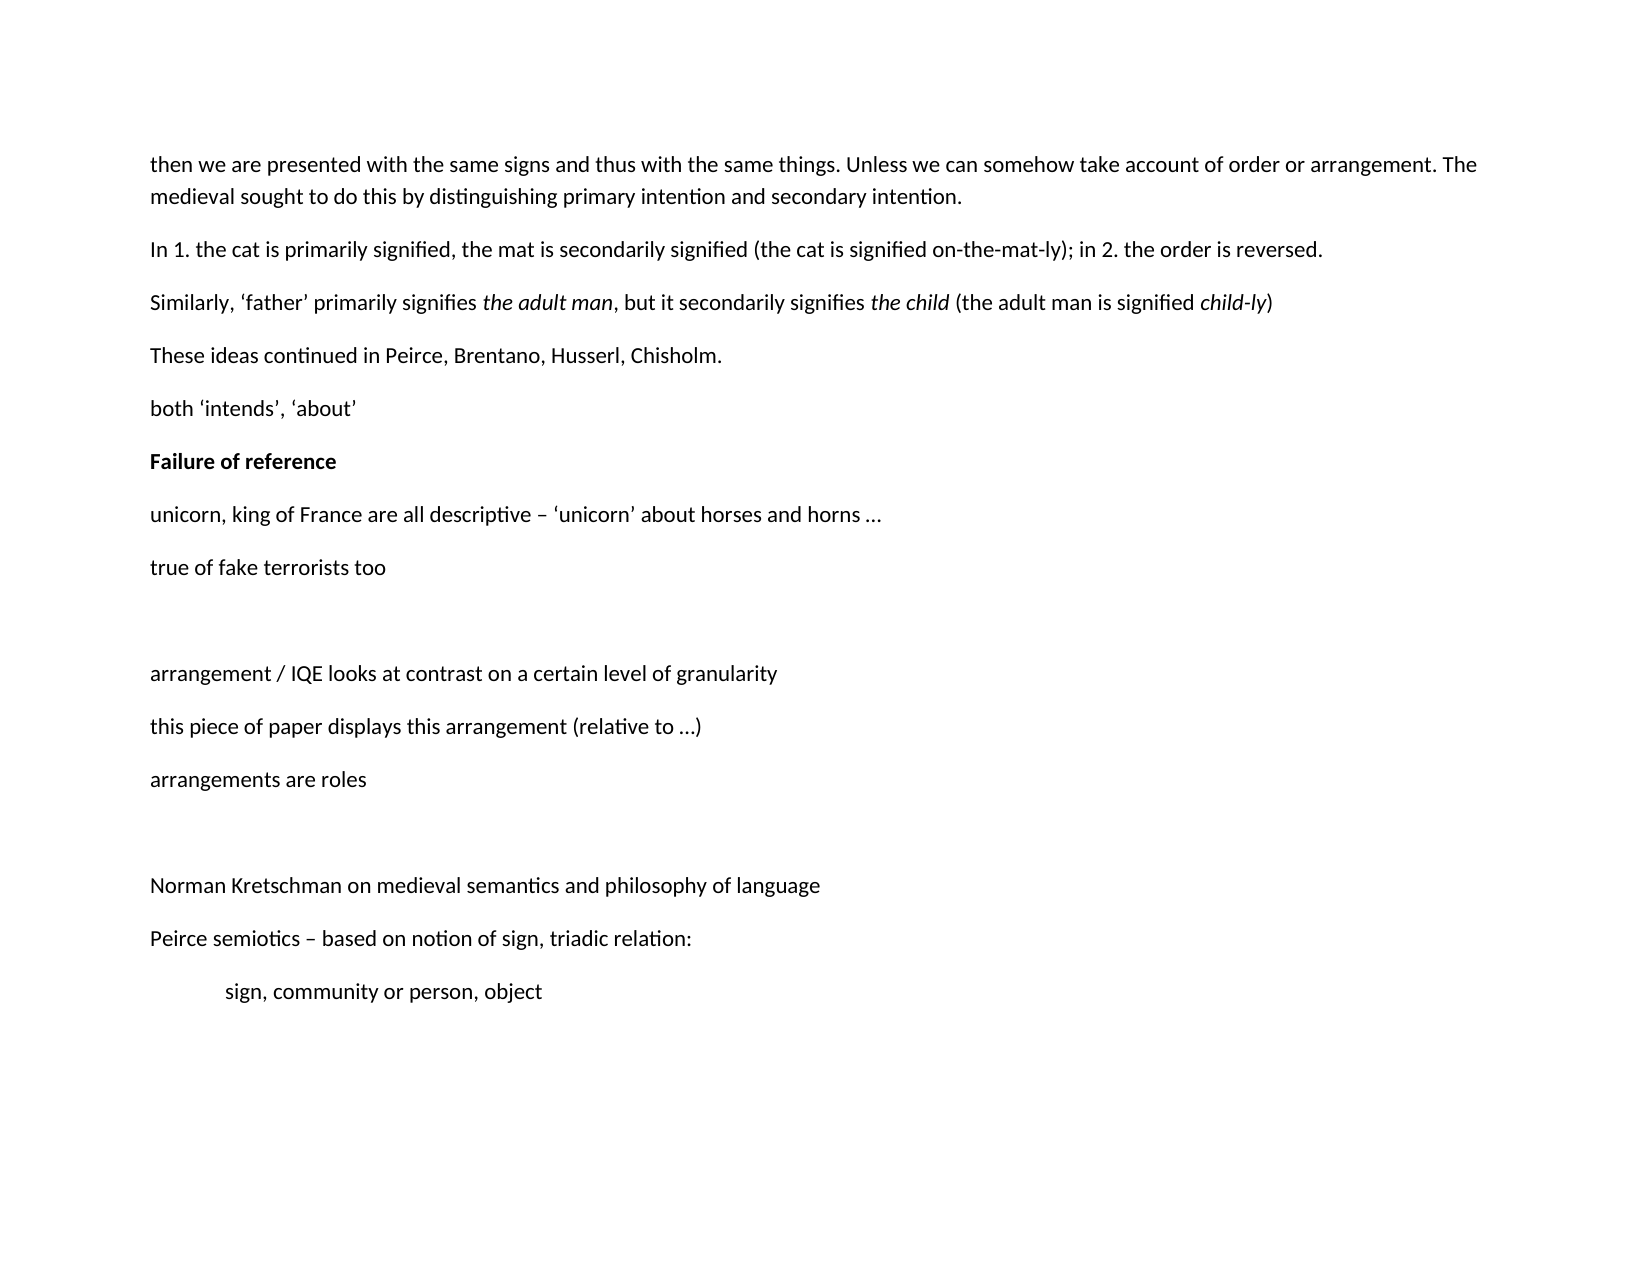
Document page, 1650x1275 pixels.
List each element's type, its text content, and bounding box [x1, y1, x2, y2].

text Peirce semiotics – based on notion of sign, triadic relation: [150, 924, 1500, 952]
text this piece of paper displays this arrangement (relative to …) [150, 712, 1500, 740]
text unicorn, king of France are all descriptive – ‘unicorn’ about horses and horns … [150, 500, 1500, 528]
text Similarly, ‘father’ primarily signifies the adult man, but it secondarily signifies the child (the adult man is signified child-ly) [150, 288, 1500, 316]
text In 1. the cat is primarily signified, the mat is secondarily signified (the cat is signified on-the-mat-ly); in 2. the order is reversed. [150, 235, 1500, 263]
text true of fake terrorists too [150, 553, 1500, 581]
text then we are presented with the same signs and thus with the same things. Unless we can somehow take account of order or arrangement. The medieval sought to do this by distinguishing primary intention and secondary intention. [150, 150, 1500, 210]
text Failure of reference [150, 447, 1500, 475]
text Norman Kretschman on medieval semantics and philosophy of language [150, 871, 1500, 899]
text These ideas continued in Peirce, Brentano, Husserl, Chisholm. [150, 341, 1500, 369]
text arrangements are roles [150, 765, 1500, 793]
text arrangement / IQE looks at contrast on a certain level of granularity [150, 659, 1500, 687]
text both ‘intends’, ‘about’ [150, 394, 1500, 422]
text sign, community or person, object [150, 977, 1500, 1006]
